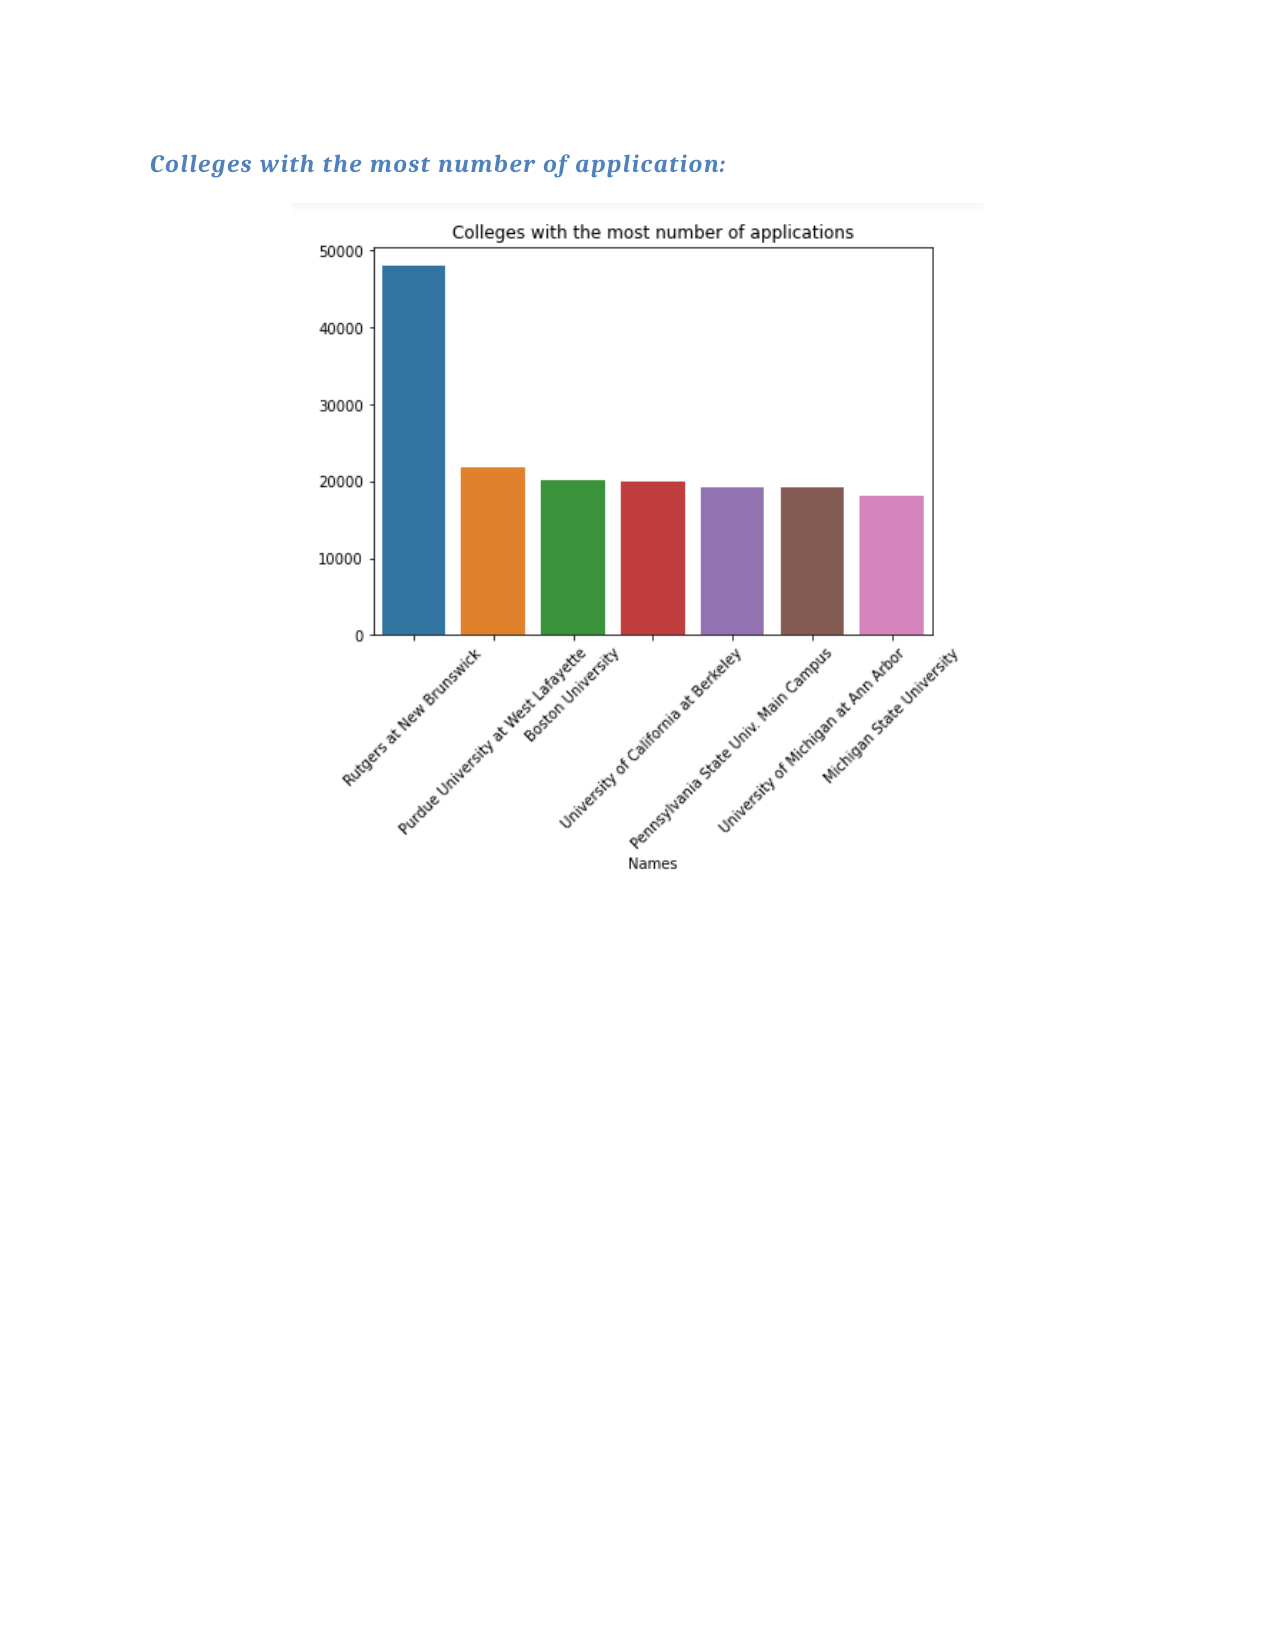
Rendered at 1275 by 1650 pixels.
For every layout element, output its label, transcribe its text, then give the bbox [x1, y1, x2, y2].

subtitle Colleges with the most number of application: [150, 150, 1125, 179]
picture [291, 203, 984, 882]
